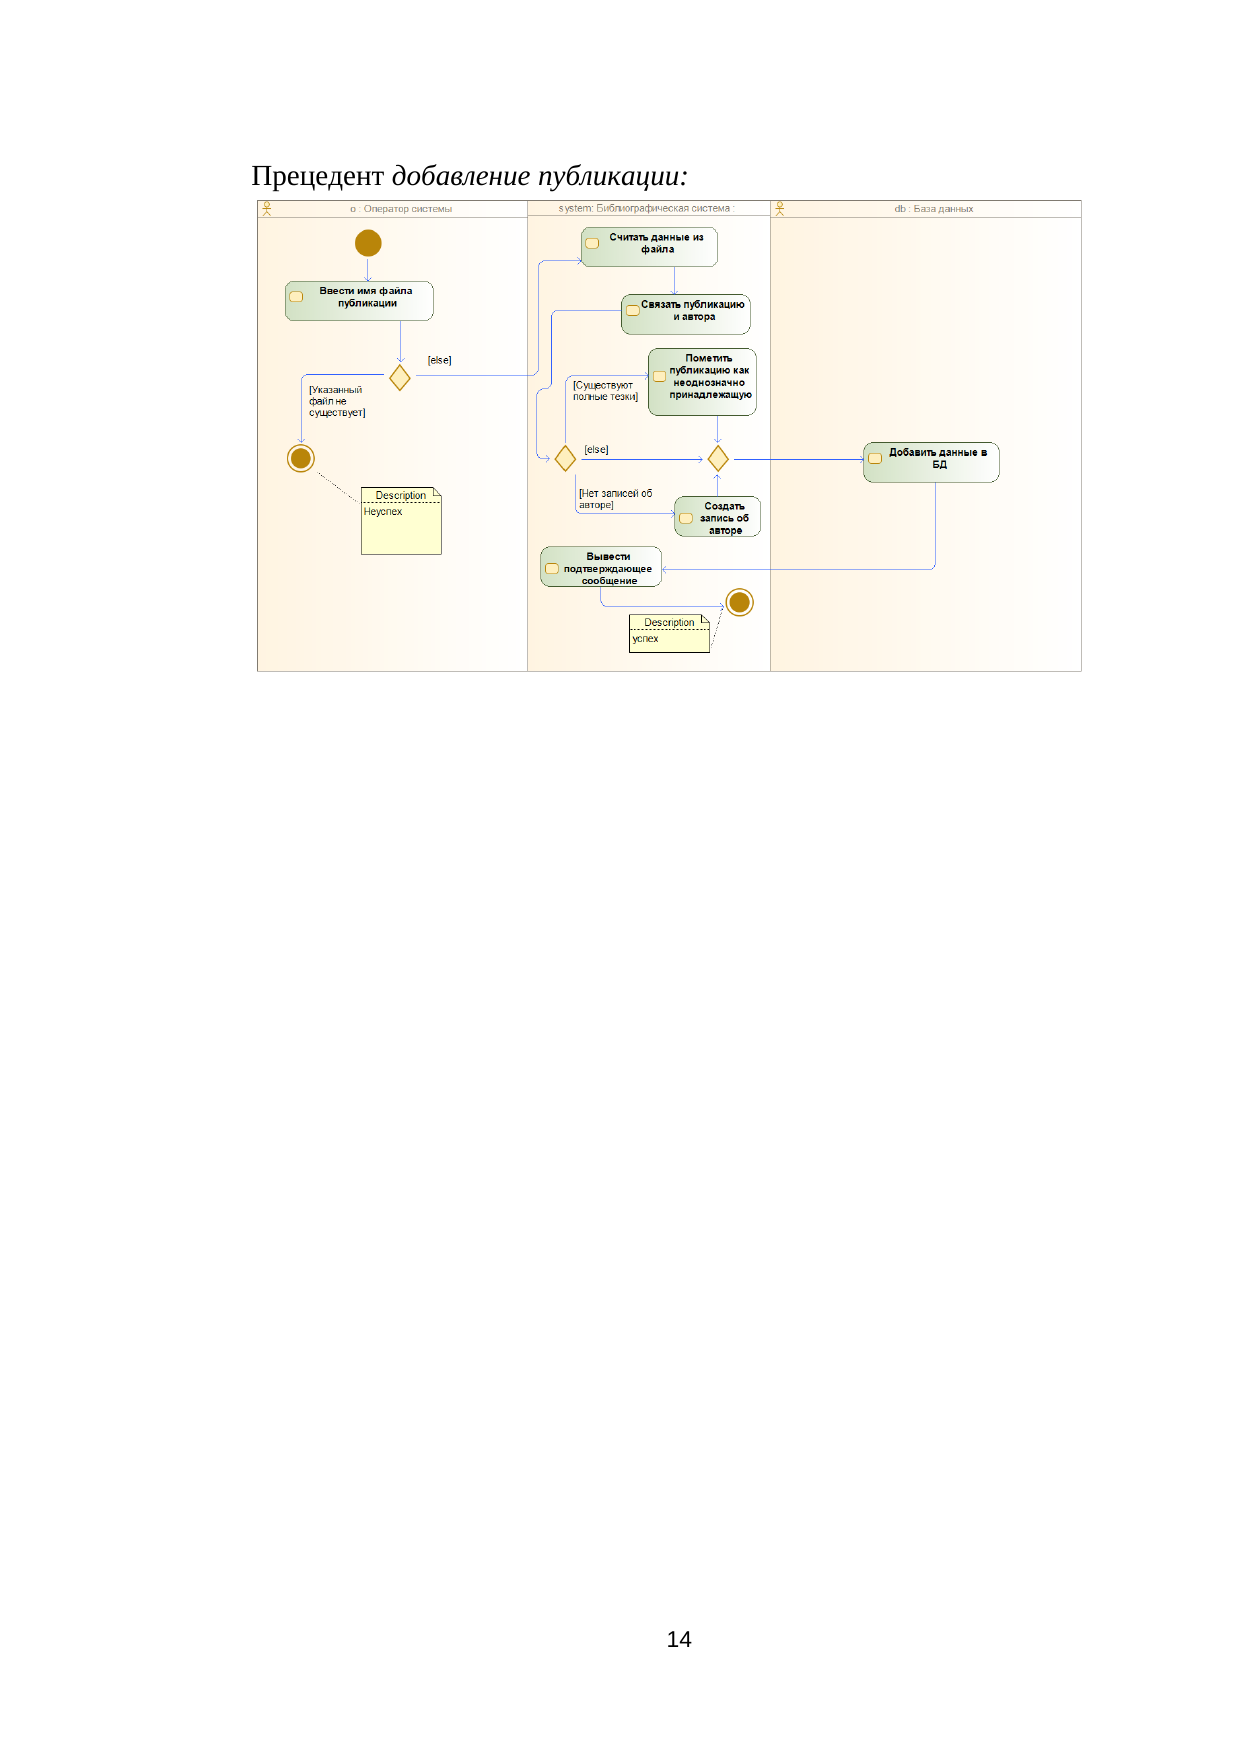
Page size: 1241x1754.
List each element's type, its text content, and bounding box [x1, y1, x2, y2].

subtitle Прецедент добавление публикации: [177, 156, 1181, 193]
picture [251, 193, 1088, 678]
